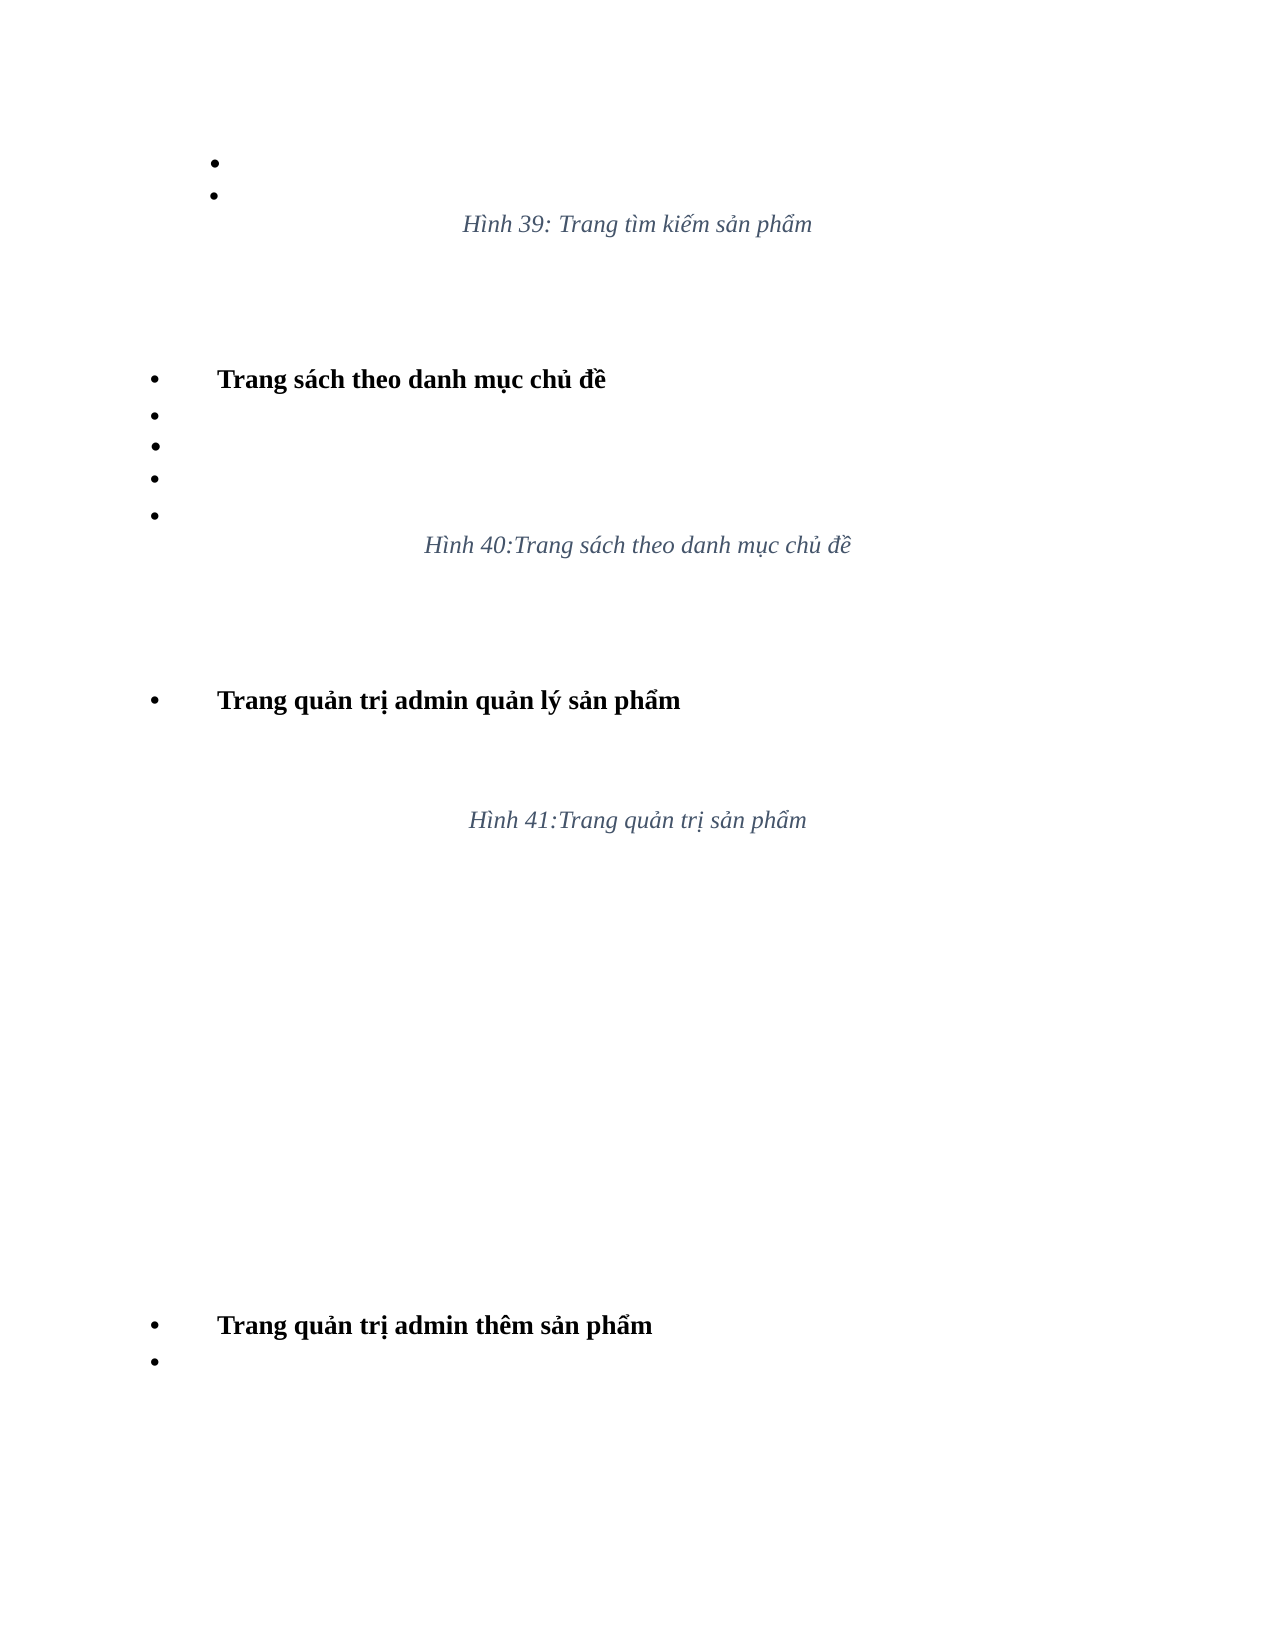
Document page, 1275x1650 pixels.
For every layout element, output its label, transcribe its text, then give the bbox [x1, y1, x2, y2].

text Hình 41:Trang quản trị sản phẩm [150, 808, 1125, 833]
text Hình 39: Trang tìm kiếm sản phẩm [150, 212, 1125, 237]
list Trang quản trị admin quản lý sản phẩm [150, 679, 1125, 717]
text Hình 40:Trang sách theo danh mục chủ đề [150, 533, 1125, 558]
list Trang quản trị admin thêm sản phẩm [150, 1304, 1125, 1342]
list Trang sách theo danh mục chủ đề [150, 358, 1125, 396]
